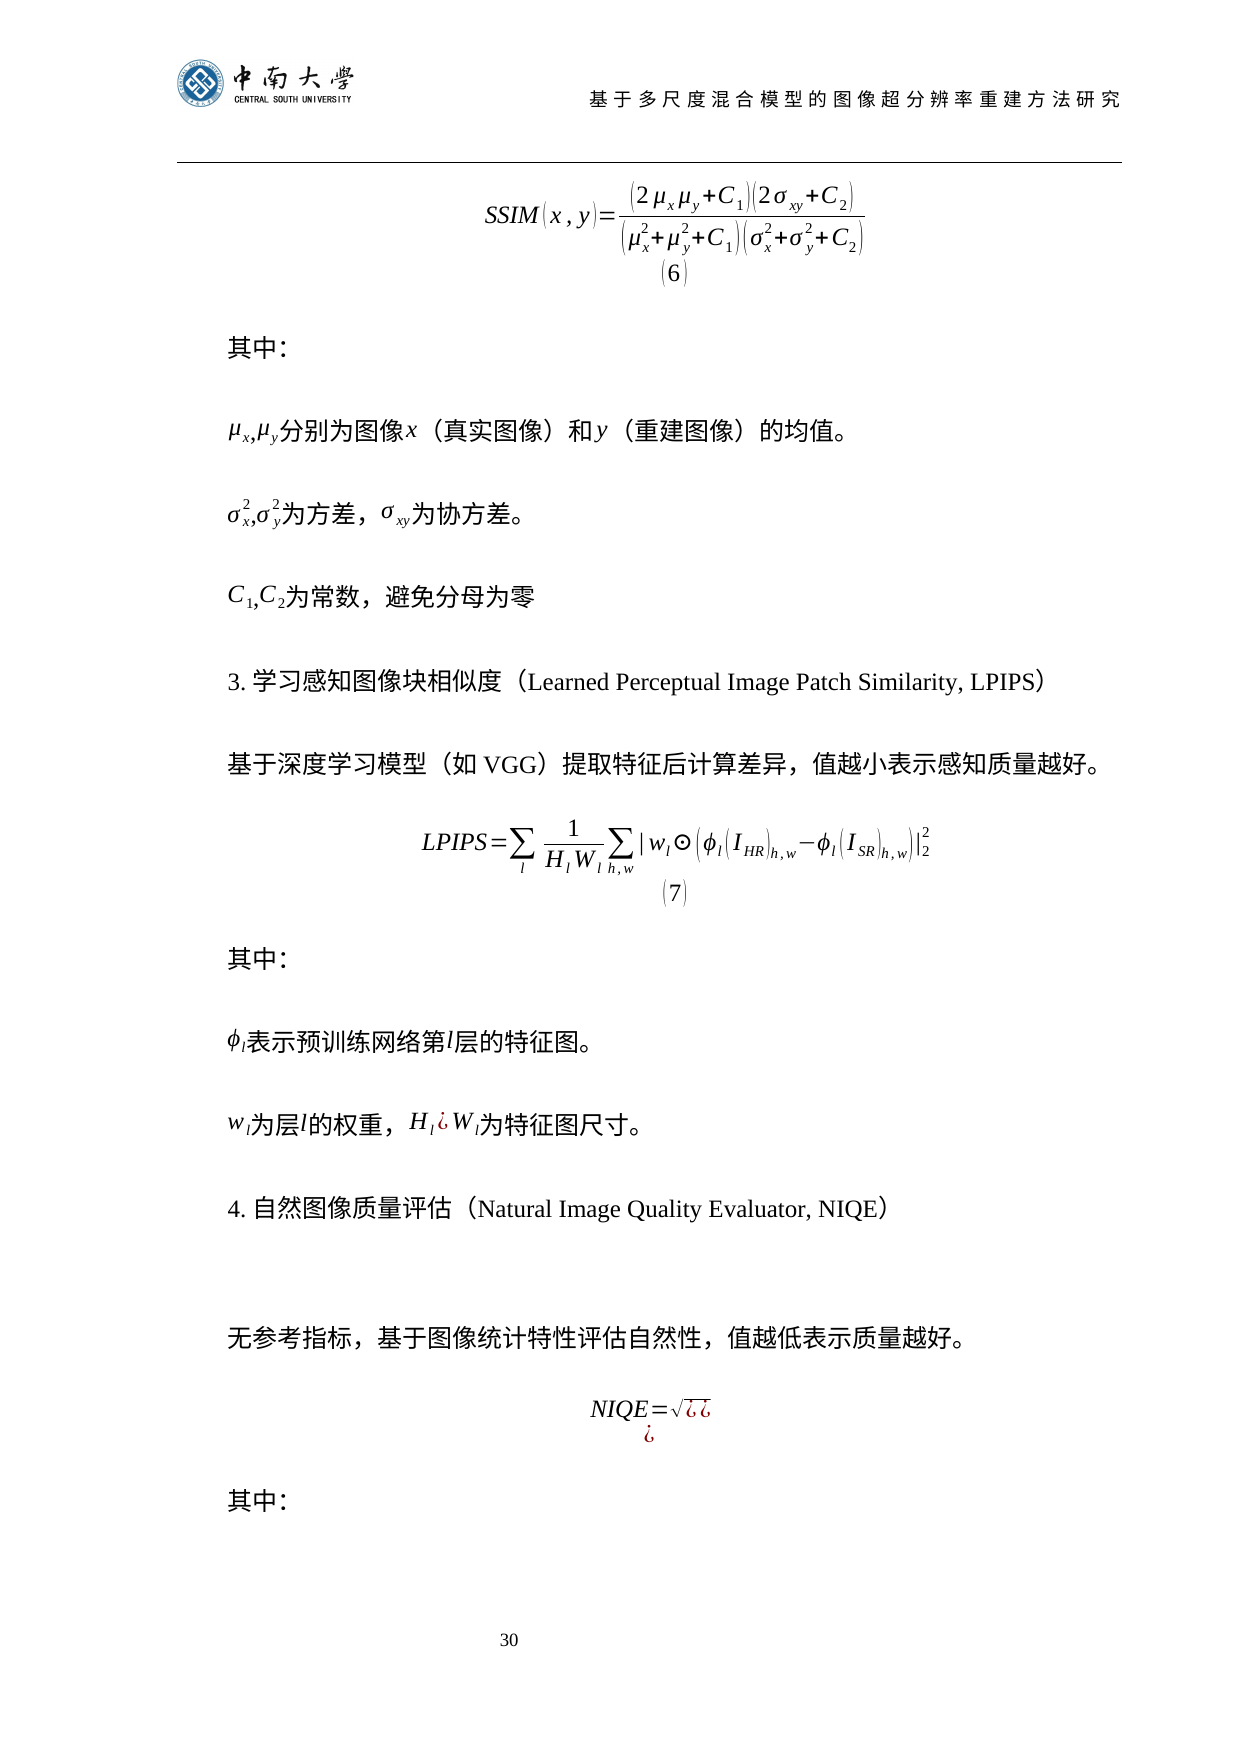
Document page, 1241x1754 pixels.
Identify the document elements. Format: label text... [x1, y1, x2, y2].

picture [177, 59, 357, 107]
text 其中： [177, 925, 1122, 990]
text 其中： [177, 1467, 1122, 1532]
text ,分别为图像（真实图像）和（重建图像）的均值。 [177, 397, 1122, 462]
text 基于深度学习模型（如 VGG）提取特征后计算差异，值越小表示感知质量越好。 [177, 730, 1122, 795]
text 3. 学习感知图像块相似度（Learned Perceptual Image Patch Similarity, LPIPS） [177, 647, 1122, 712]
text ,为常数，避免分母为零 [177, 563, 1122, 628]
text 其中： [177, 314, 1122, 379]
text 为层的权重，为特征图尺寸。 [177, 1091, 1122, 1156]
text 无参考指标，基于图像统计特性评估自然性，值越低表示质量越好。 [177, 1304, 1122, 1369]
text ,为方差，为协方差。 [177, 480, 1122, 545]
text 表示预训练网络第层的特征图。 [177, 1008, 1122, 1073]
text 4. 自然图像质量评估（Natural Image Quality Evaluator, NIQE） [177, 1174, 1122, 1239]
